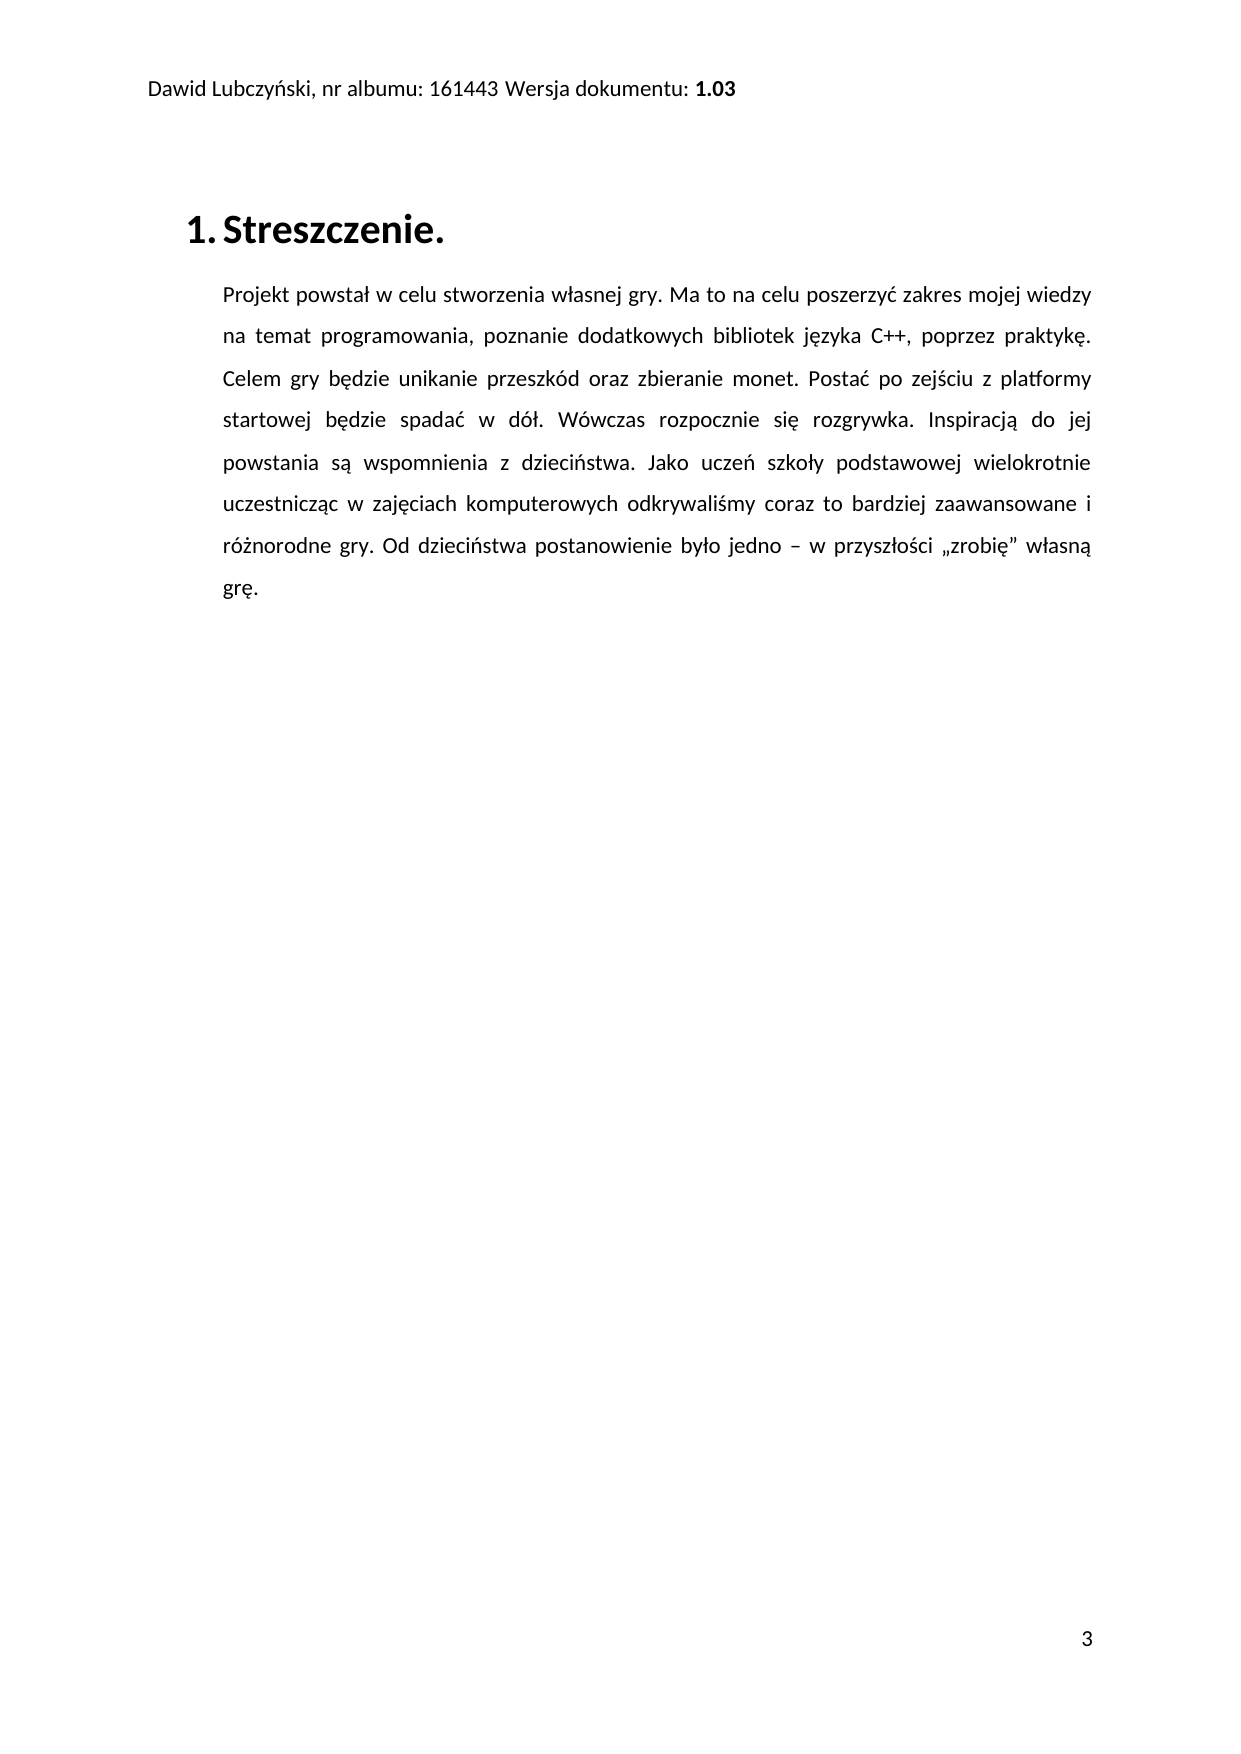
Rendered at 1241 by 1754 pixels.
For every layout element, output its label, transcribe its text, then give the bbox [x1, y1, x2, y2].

list Projekt powstał w celu stworzenia własnej gry. Ma to na celu poszerzyć zakres mojej wiedzy na temat programowania, poznanie dodatkowych bibliotek języka C++, poprzez praktykę. Celem gry będzie unikanie przeszkód oraz zbieranie monet. Postać po zejściu z platformy startowej będzie spadać w dół. Wówczas rozpocznie się rozgrywka. Inspiracją do jej powstania są wspomnienia z dzieciństwa. Jako uczeń szkoły podstawowej wielokrotnie uczestnicząc w zajęciach komputerowych odkrywaliśmy coraz to bardziej zaawansowane i różnorodne gry. Od dzieciństwa postanowienie było jedno – w przyszłości „zrobię” własną grę. [223, 280, 1093, 602]
list Streszczenie. [185, 203, 1093, 254]
